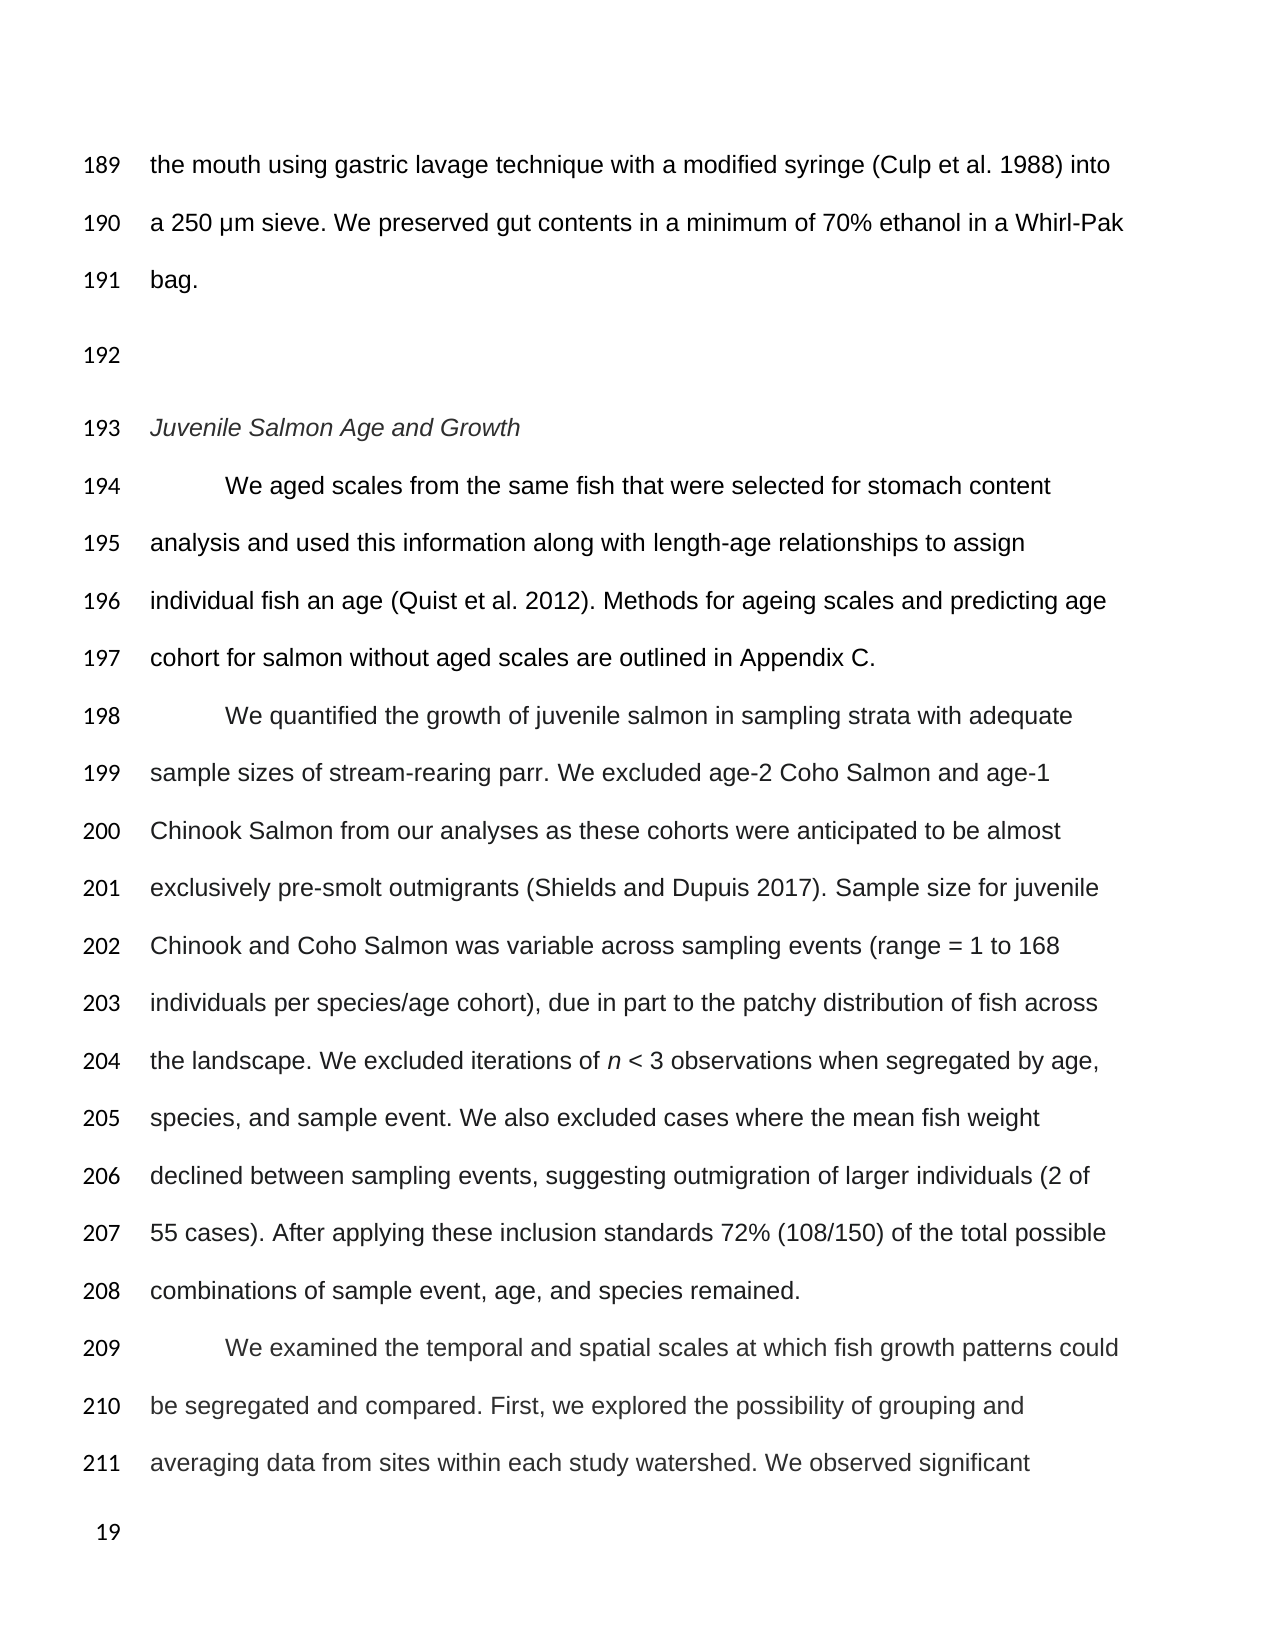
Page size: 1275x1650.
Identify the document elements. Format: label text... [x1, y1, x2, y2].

text We quantified the growth of juvenile salmon in sampling strata with adequate sample sizes of stream-rearing parr. We excluded age-2 Coho Salmon and age-1 Chinook Salmon from our analyses as these cohorts were anticipated to be almost exclusively pre-smolt outmigrants (Shields and Dupuis 2017). Sample size for juvenile Chinook and Coho Salmon was variable across sampling events (range = 1 to 168 individuals per species/age cohort), due in part to the patchy distribution of fish across the landscape. We excluded iterations of n < 3 observations when segregated by age, species, and sample event. We also excluded cases where the mean fish weight declined between sampling events, suggesting outmigration of larger individuals (2 of 55 cases). After applying these inclusion standards 72% (108/150) of the total possible combinations of sample event, age, and species remained. [150, 701, 1125, 1304]
text We aged scales from the same fish that were selected for stomach content analysis and used this information along with length-age relationships to assign individual fish an age (Quist et al. 2012). Methods for ageing scales and predicting age cohort for salmon without aged scales are outlined in Appendix C. [150, 471, 1125, 672]
text Juvenile Salmon Age and Growth [150, 413, 1125, 442]
